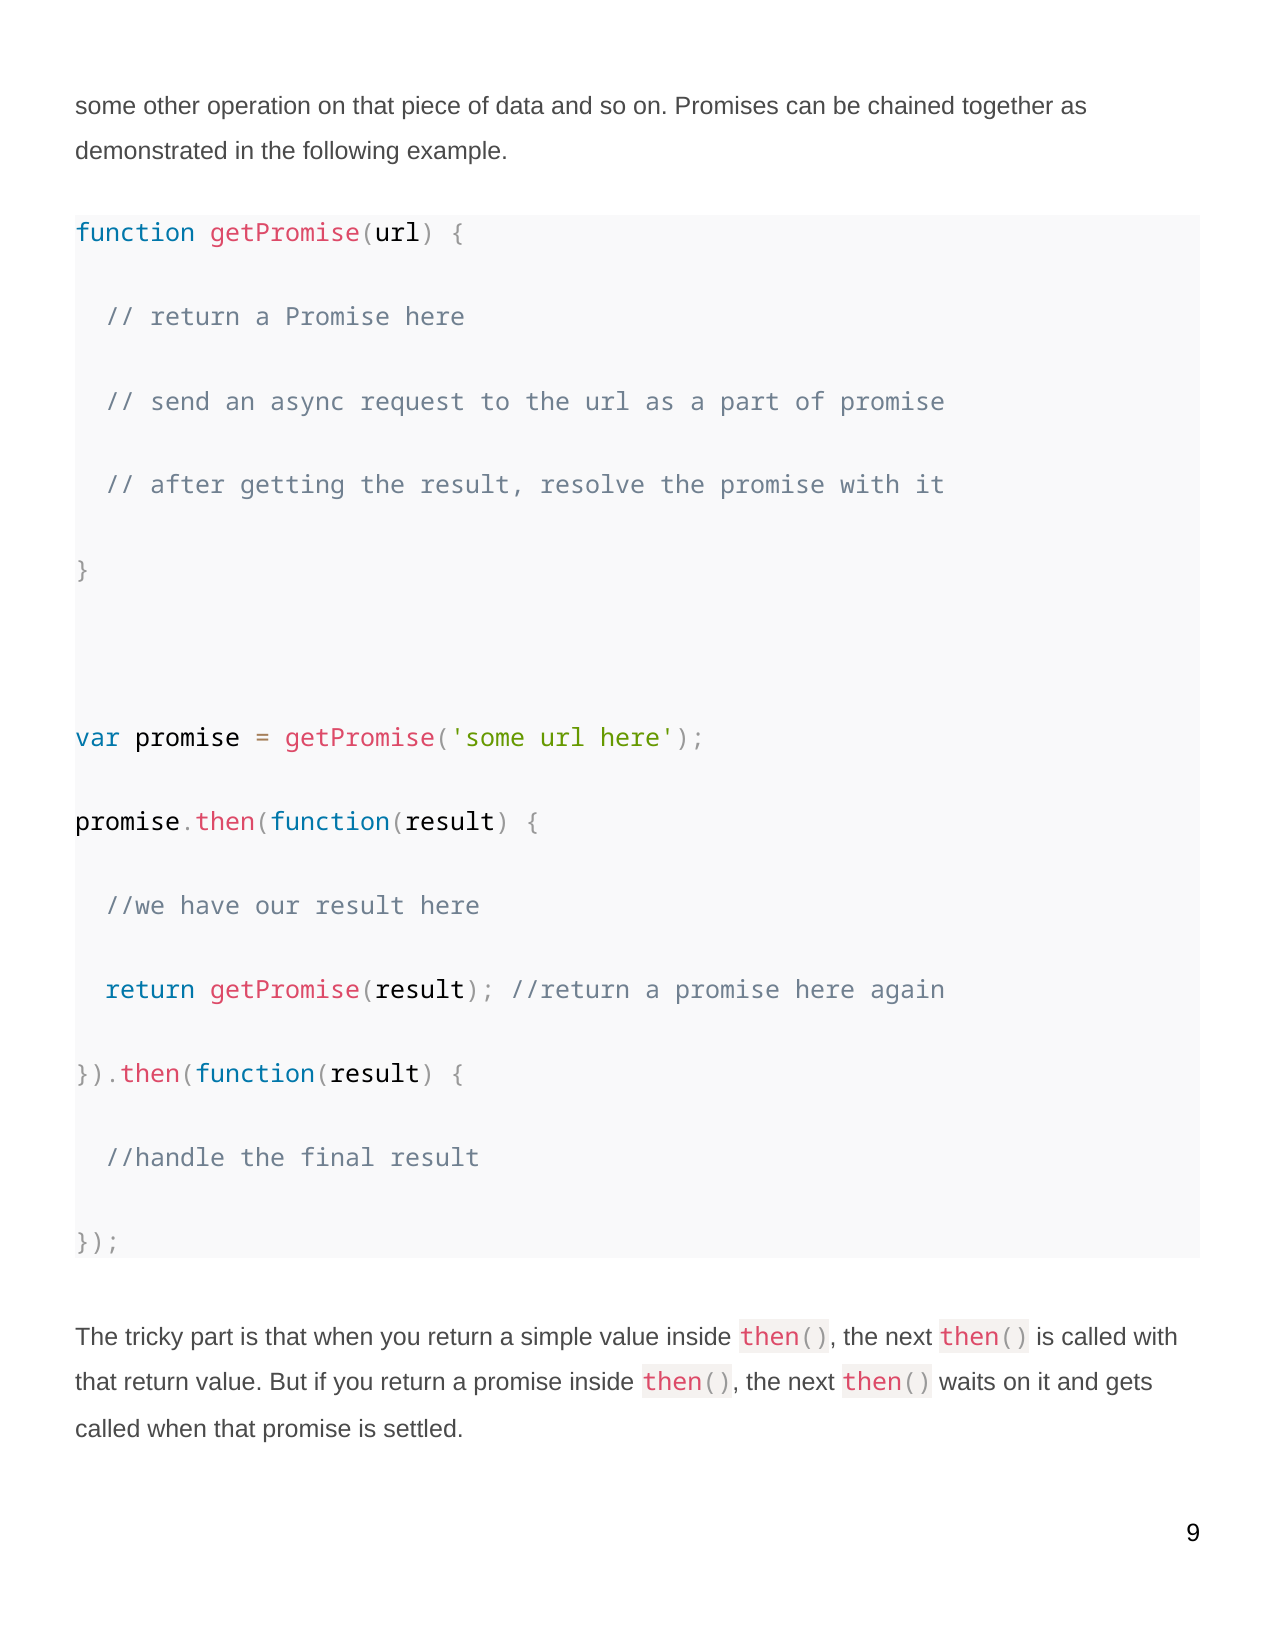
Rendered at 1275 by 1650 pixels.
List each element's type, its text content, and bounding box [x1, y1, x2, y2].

text var promise = getPromise('some url here'); [75, 719, 1200, 753]
text promise.then(function(result) { [75, 803, 1200, 837]
text //handle the final result [75, 1140, 1200, 1174]
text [75, 75, 1200, 165]
text //we have our result here [75, 887, 1200, 922]
text } [75, 551, 1200, 585]
text // return a Promise here [75, 299, 1200, 333]
text }).then(function(result) { [75, 1056, 1200, 1090]
text }); [75, 1224, 1200, 1258]
text // send an async request to the url as a part of promise [75, 383, 1200, 417]
text The tricky part is that when you return a simple value inside then(), the next then() is called with that return value. But if you return a promise inside then(), the next then() waits on it and gets called when that promise is settled. [75, 1308, 1200, 1443]
text function getPromise(url) { [75, 215, 1200, 249]
text return getPromise(result); //return a promise here again [75, 972, 1200, 1006]
text // after getting the result, resolve the promise with it [75, 467, 1200, 501]
